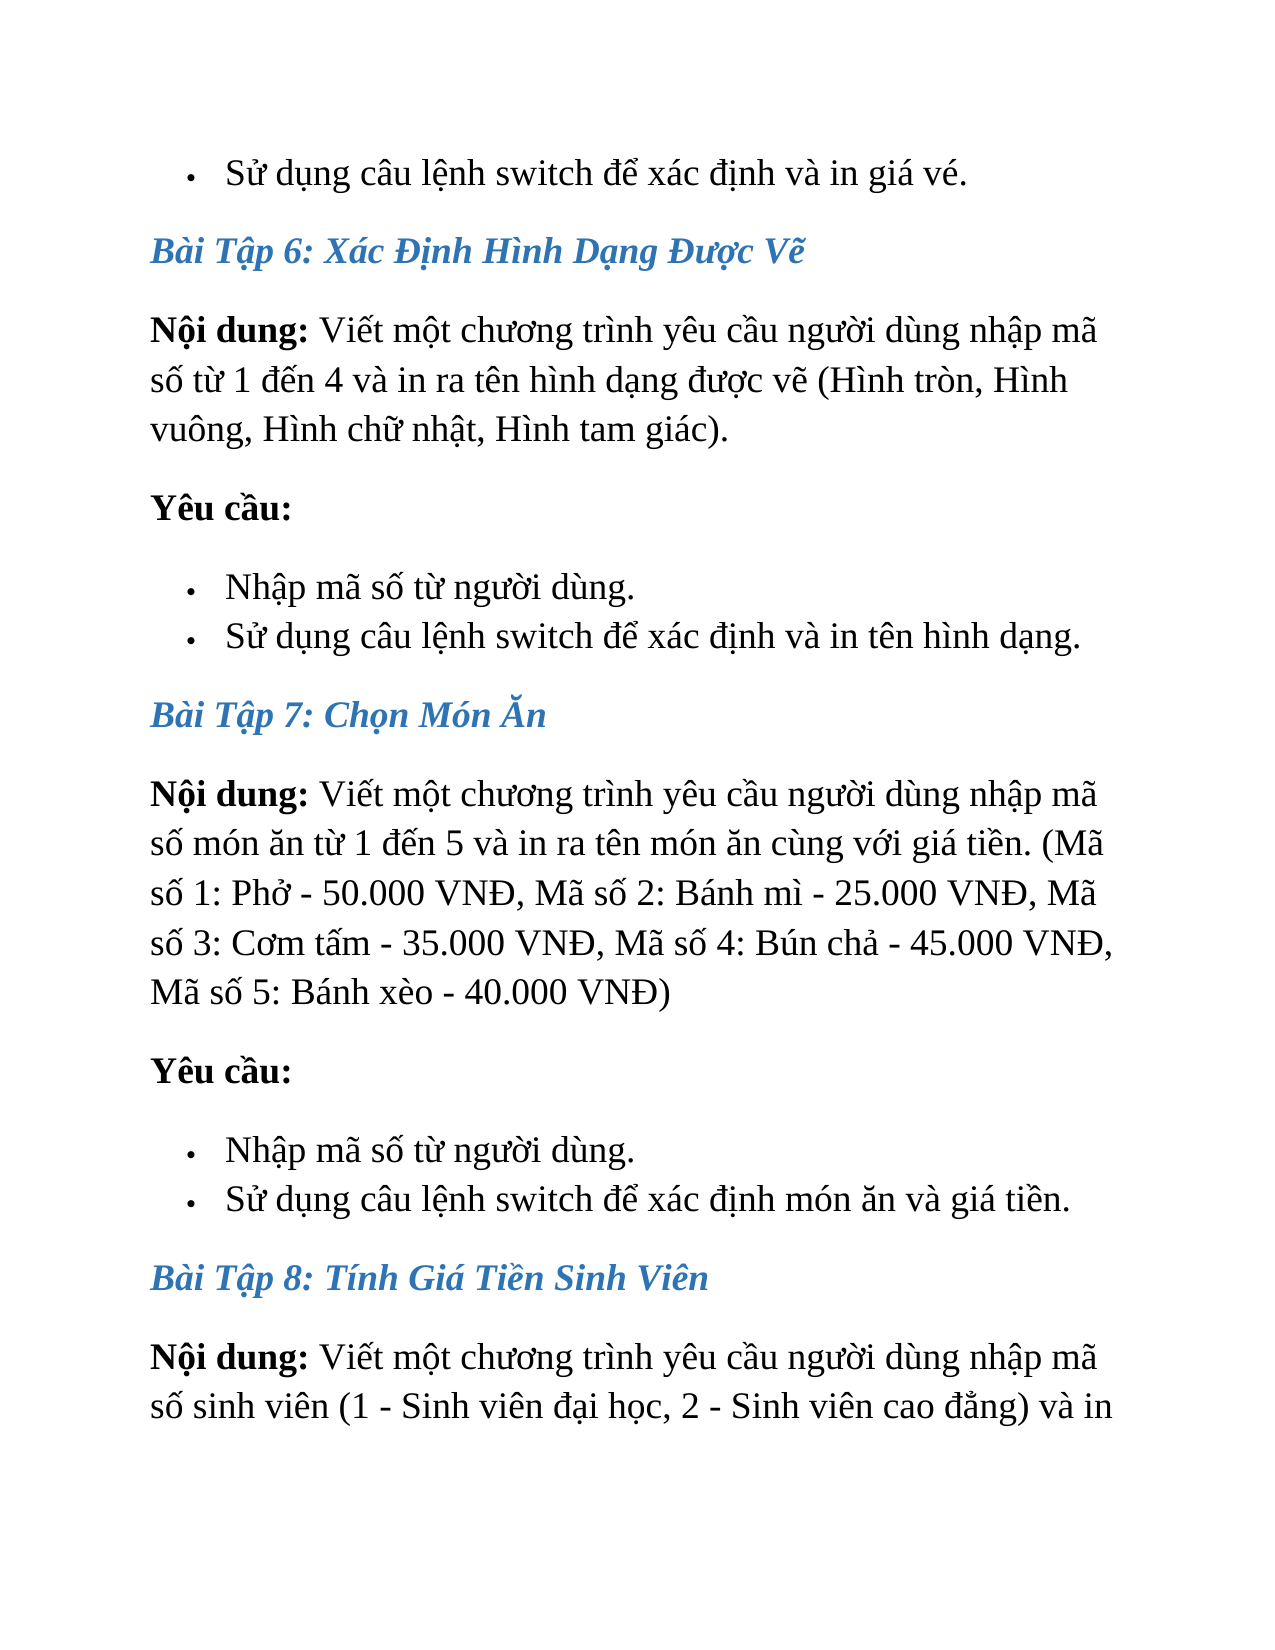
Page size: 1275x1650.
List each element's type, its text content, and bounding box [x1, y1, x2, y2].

subtitle Bài Tập 7: Chọn Món Ăn [150, 692, 1125, 736]
subtitle Bài Tập 8: Tính Giá Tiền Sinh Viên [150, 1255, 1125, 1298]
text Yêu cầu: [150, 485, 1125, 528]
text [150, 1334, 1125, 1427]
text Yêu cầu: [150, 1048, 1125, 1091]
list Sử dụng câu lệnh switch để xác định và in tên hình dạng. [187, 614, 1125, 657]
text Nội dung: Viết một chương trình yêu cầu người dùng nhập mã số từ 1 đến 4 và in ra tên hình dạng được vẽ (Hình tròn, Hình vuông, Hình chữ nhật, Hình tam giác). [150, 307, 1125, 450]
list Sử dụng câu lệnh switch để xác định và in giá vé. [187, 150, 1125, 193]
text Nội dung: Viết một chương trình yêu cầu người dùng nhập mã số món ăn từ 1 đến 5 và in ra tên món ăn cùng với giá tiền. (Mã số 1: Phở - 50.000 VNĐ, Mã số 2: Bánh mì - 25.000 VNĐ, Mã số 3: Cơm tấm - 35.000 VNĐ, Mã số 4: Bún chả - 45.000 VNĐ, Mã số 5: Bánh xèo - 40.000 VNĐ) [150, 771, 1125, 1013]
list Nhập mã số từ người dùng. [187, 1127, 1125, 1170]
list Nhập mã số từ người dùng. [187, 564, 1125, 607]
list Sử dụng câu lệnh switch để xác định món ăn và giá tiền. [187, 1177, 1125, 1220]
subtitle Bài Tập 6: Xác Định Hình Dạng Được Vẽ [150, 229, 1125, 272]
